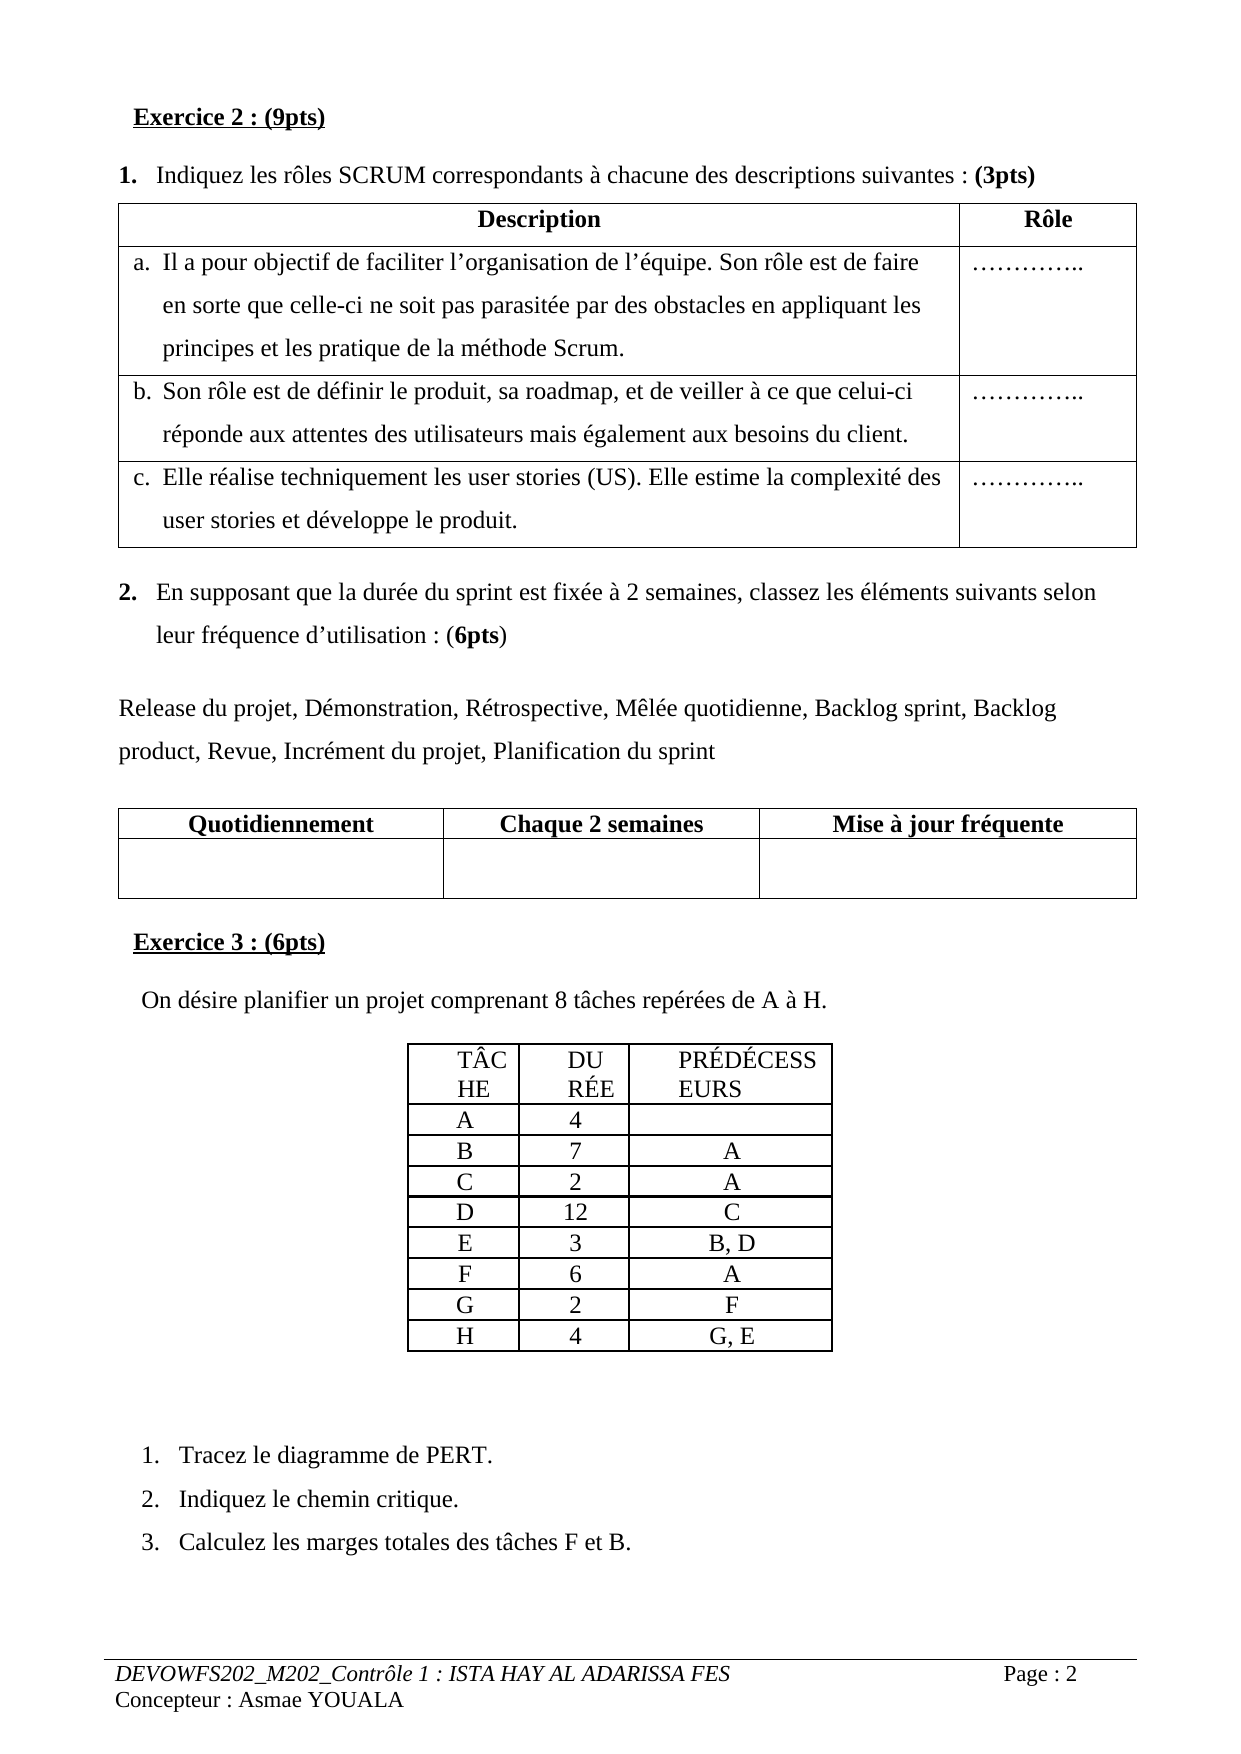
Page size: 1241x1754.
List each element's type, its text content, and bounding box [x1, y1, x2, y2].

table_cell G, E [630, 1321, 831, 1349]
table_cell A [630, 1259, 831, 1288]
text Exercice 3 : (6pts) [133, 927, 1137, 956]
table_header Description [119, 204, 959, 246]
list Tracez le diagramme de PERT. [141, 1441, 1137, 1469]
table_cell H [409, 1321, 518, 1349]
table_cell ………….. [960, 462, 1136, 547]
table_cell F [409, 1259, 518, 1288]
table_cell Son rôle est de définir le produit, sa roadmap, et de veiller à ce que celui-ci réponde aux attentes des utilisateurs mais également aux besoins du client. [119, 376, 959, 461]
table_header Quotidiennement [119, 809, 443, 838]
list Indiquez le chemin critique. [141, 1484, 1137, 1512]
table_cell 4 [520, 1105, 628, 1134]
table_header TÂCHE [409, 1045, 518, 1103]
table_header PRÉDÉCESSEURS [630, 1045, 831, 1103]
table_cell C [630, 1198, 831, 1226]
table_cell A [630, 1167, 831, 1195]
table_cell 7 [520, 1136, 628, 1164]
table_cell ………….. [960, 376, 1136, 461]
table_cell E [409, 1228, 518, 1257]
table_cell Il a pour objectif de faciliter l’organisation de l’équipe. Son rôle est de faire en sorte que celle-ci ne soit pas parasitée par des obstacles en appliquant les principes et les pratique de la méthode Scrum. [119, 247, 959, 375]
table_cell C [409, 1167, 518, 1195]
table_cell [119, 839, 443, 898]
table_cell F [630, 1290, 831, 1319]
table_cell ………….. [960, 247, 1136, 375]
table_cell 3 [520, 1228, 628, 1257]
list Indiquez les rôles SCRUM correspondants à chacune des descriptions suivantes : (3pts) [118, 160, 1137, 188]
table_header Mise à jour fréquente [760, 809, 1136, 838]
table_cell G [409, 1290, 518, 1319]
text On désire planifier un projet comprenant 8 tâches repérées de A à H. [141, 985, 1137, 1014]
table_header DURÉE [520, 1045, 628, 1103]
table_header Chaque 2 semaines [444, 809, 759, 838]
table_cell B [409, 1136, 518, 1164]
table_cell [760, 839, 1136, 898]
table_cell Elle réalise techniquement les user stories (US). Elle estime la complexité des user stories et développe le produit. [119, 462, 959, 547]
table_cell [444, 839, 759, 898]
table_cell [630, 1105, 831, 1134]
list Calculez les marges totales des tâches F et B. [141, 1527, 1137, 1556]
table_cell D [409, 1198, 518, 1226]
table_cell 2 [520, 1167, 628, 1195]
table_cell 12 [520, 1198, 628, 1226]
list En supposant que la durée du sprint est fixée à 2 semaines, classez les éléments suivants selon leur fréquence d’utilisation : (6pts) [118, 577, 1137, 649]
text Release du projet, Démonstration, Rétrospective, Mêlée quotidienne, Backlog sprint, Backlog product, Revue, Incrément du projet, Planification du sprint [118, 693, 1137, 764]
table_cell 6 [520, 1259, 628, 1288]
table_cell 2 [520, 1290, 628, 1319]
table_header Rôle [960, 204, 1136, 246]
table_cell A [409, 1105, 518, 1134]
table_cell B, D [630, 1228, 831, 1257]
table_cell 4 [520, 1321, 628, 1349]
table_cell A [630, 1136, 831, 1164]
text Exercice 2 : (9pts) [133, 102, 1137, 131]
